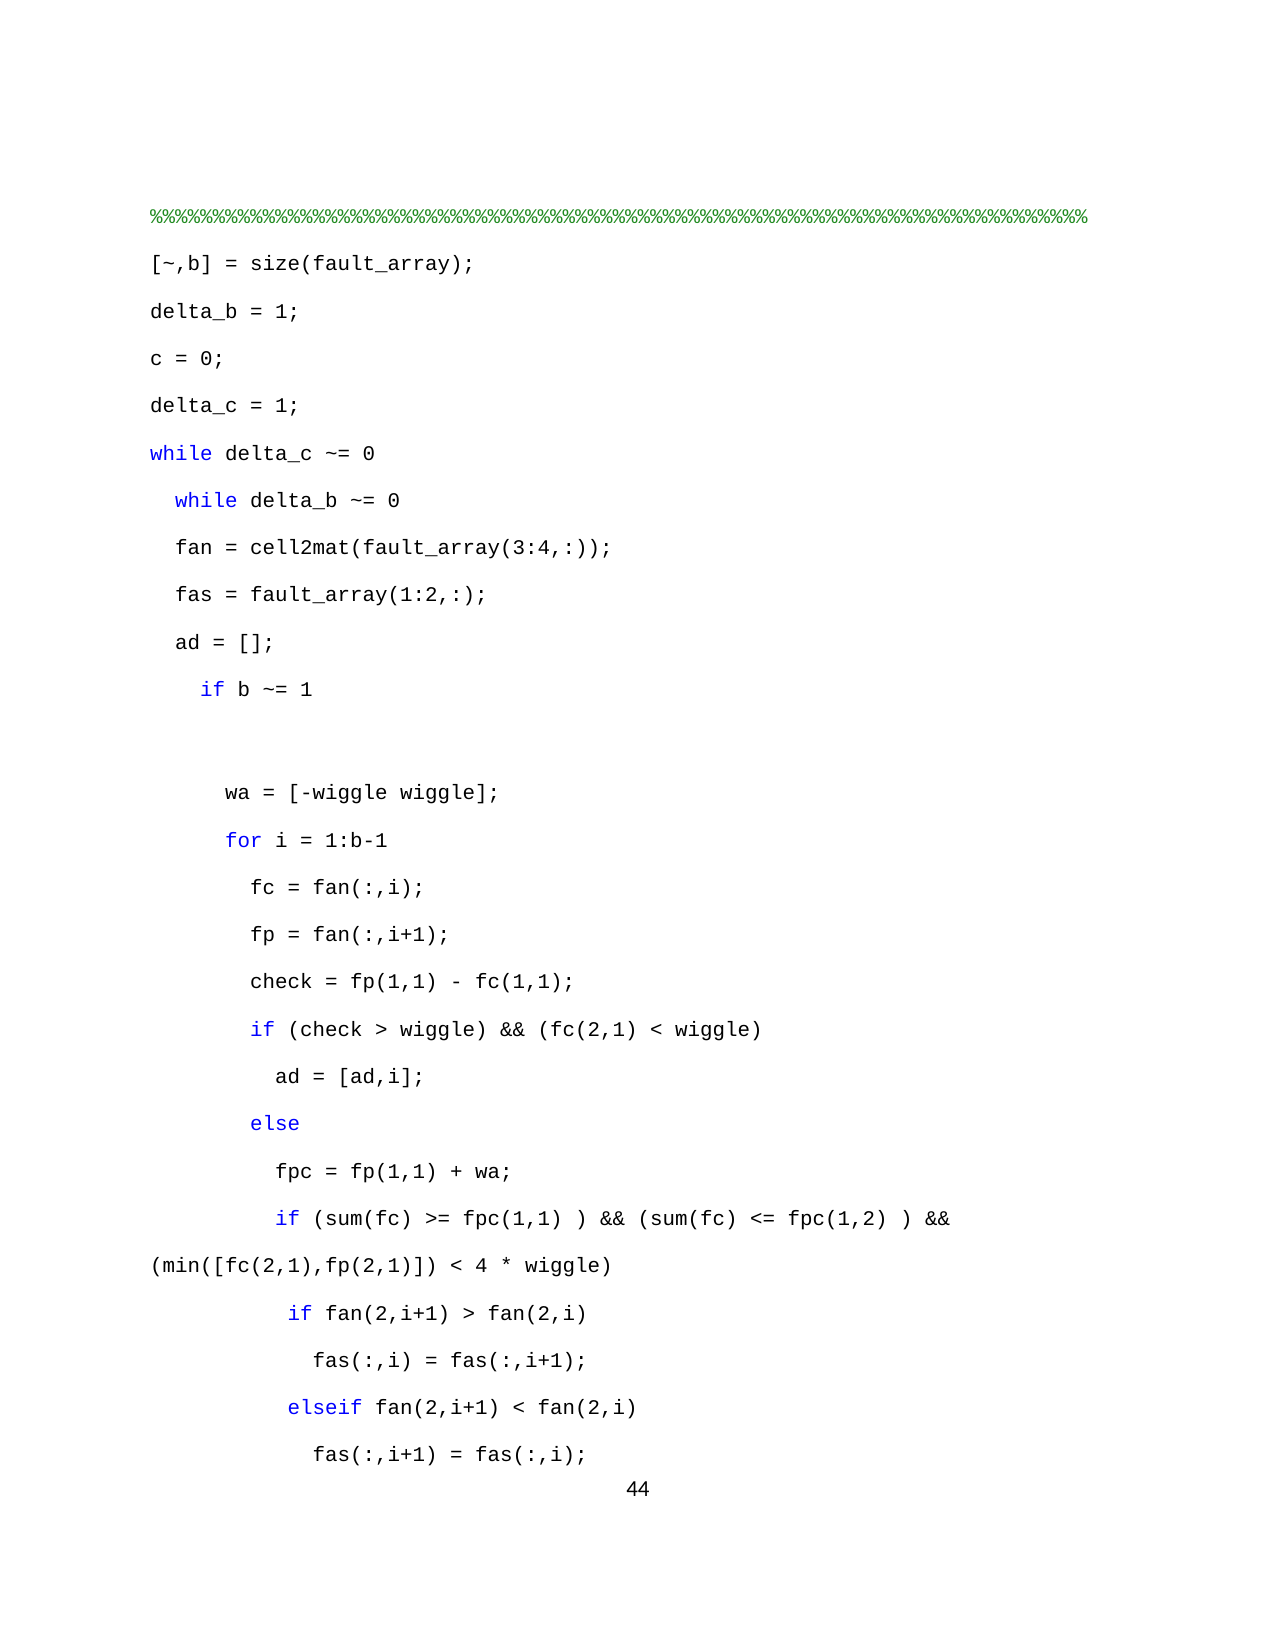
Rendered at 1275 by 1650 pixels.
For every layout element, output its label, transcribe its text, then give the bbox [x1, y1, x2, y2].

text if (check > wiggle) && (fc(2,1) < wiggle) [150, 1019, 1125, 1042]
text fc = fan(:,i); [150, 877, 1125, 901]
text delta_c = 1; [150, 395, 1125, 419]
text delta_b = 1; [150, 301, 1125, 324]
text check = fp(1,1) - fc(1,1); [150, 971, 1125, 995]
text elseif fan(2,i+1) < fan(2,i) [150, 1397, 1125, 1421]
text fp = fan(:,i+1); [150, 924, 1125, 948]
text while delta_c ~= 0 [150, 442, 1125, 466]
text if fan(2,i+1) > fan(2,i) [150, 1302, 1125, 1326]
text if b ~= 1 [150, 679, 1125, 703]
text if (sum(fc) >= fpc(1,1) ) && (sum(fc) <= fpc(1,2) ) && (min([fc(2,1),fp(2,1)]) < 4 * wiggle) [150, 1208, 1125, 1279]
text ad = [ad,i]; [150, 1066, 1125, 1090]
text %%%%%%%%%%%%%%%%%%%%%%%%%%%%%%%%%%%%%%%%%%%%%%%%%%%%%%%%%%%%%%%%%%%%%%%%%%% [150, 206, 1125, 230]
text fas(:,i) = fas(:,i+1); [150, 1350, 1125, 1373]
text fas(:,i+1) = fas(:,i); [150, 1444, 1125, 1468]
text fan = cell2mat(fault_array(3:4,:)); [150, 537, 1125, 561]
text fpc = fp(1,1) + wa; [150, 1161, 1125, 1184]
text fas = fault_array(1:2,:); [150, 584, 1125, 608]
text wa = [-wiggle wiggle]; [150, 782, 1125, 806]
text while delta_b ~= 0 [150, 490, 1125, 513]
text c = 0; [150, 348, 1125, 372]
text else [150, 1113, 1125, 1137]
text [~,b] = size(fault_array); [150, 253, 1125, 277]
text for i = 1:b-1 [150, 829, 1125, 853]
text ad = []; [150, 632, 1125, 655]
